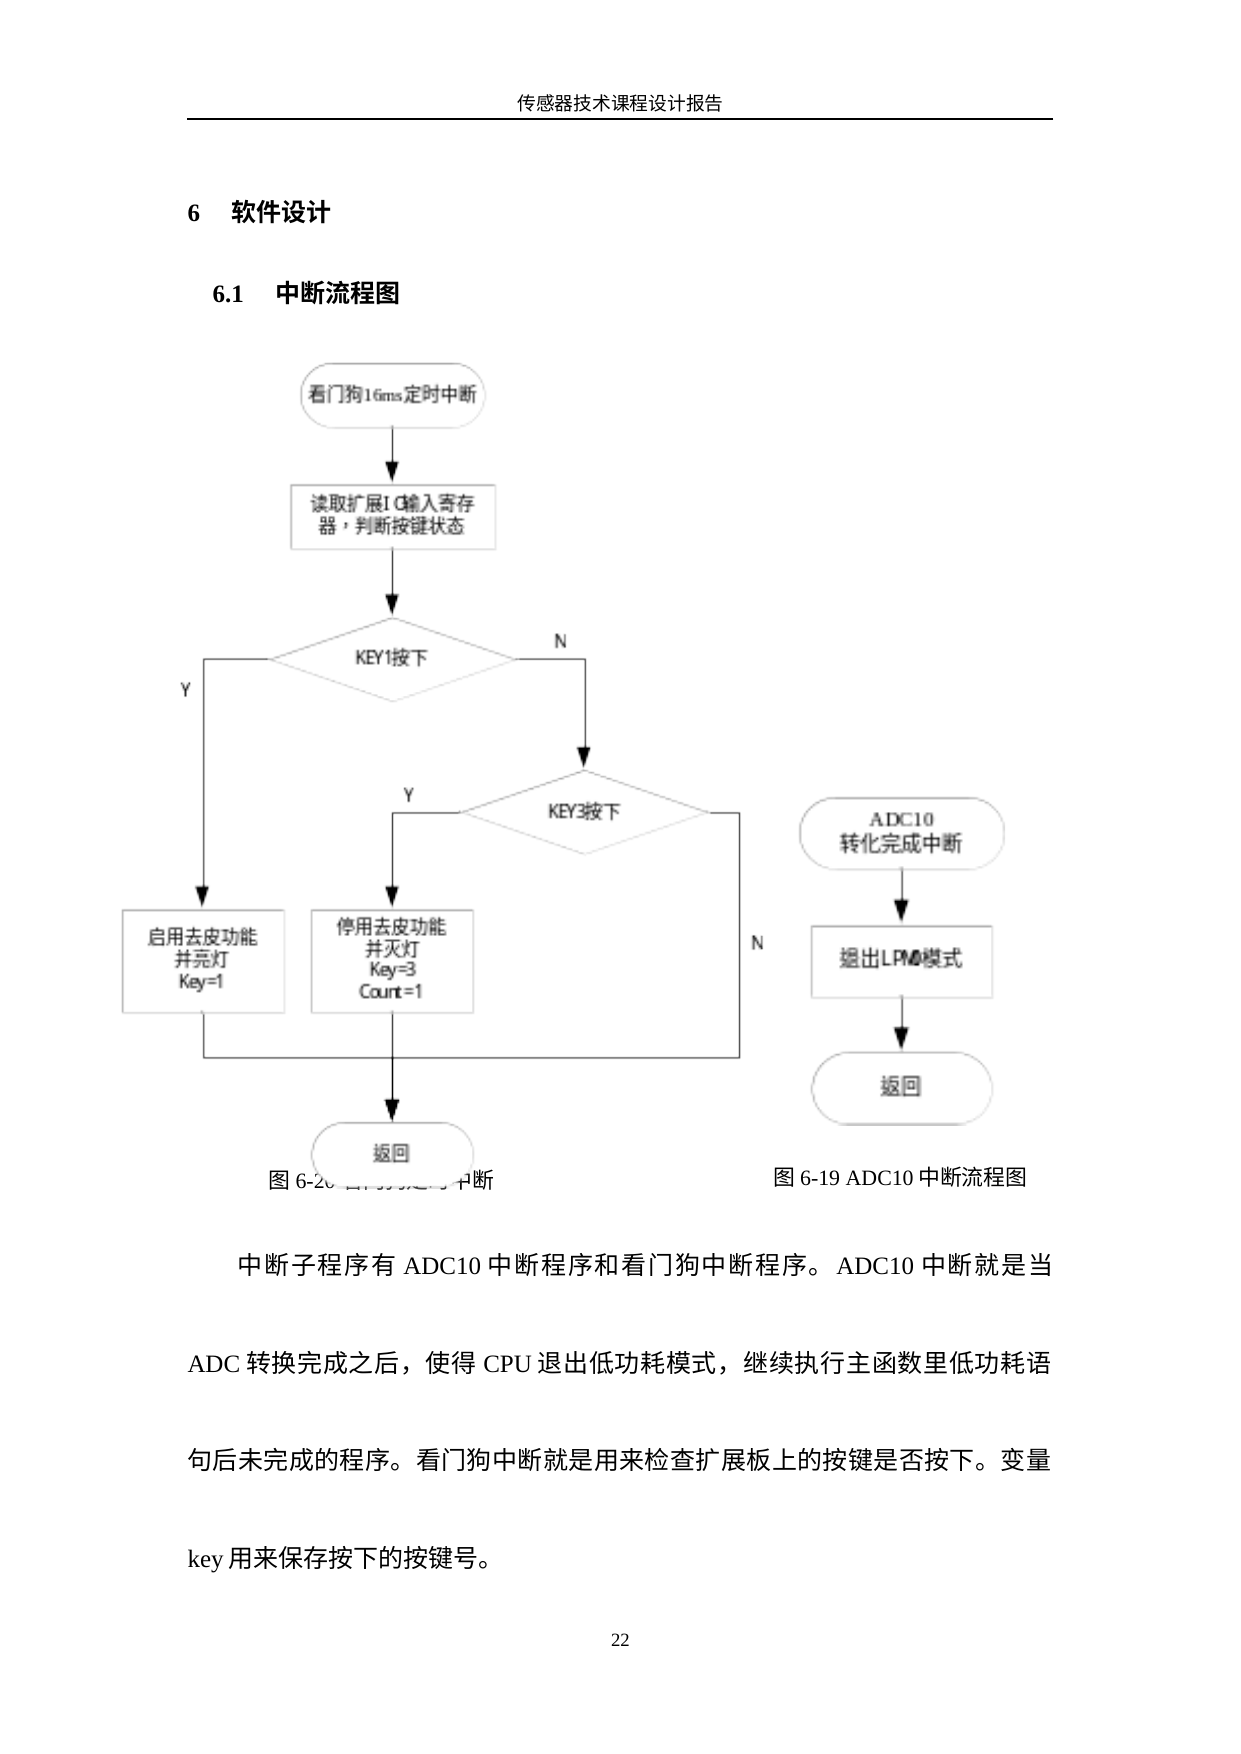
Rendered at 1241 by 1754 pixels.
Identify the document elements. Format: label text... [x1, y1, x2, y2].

subtitle 中断流程图 [187, 259, 1053, 324]
text 中断子程序有ADC10中断程序和看门狗中断程序。ADC10中断就是当ADC转换完成之后，使得CPU退出低功耗模式，继续执行主函数里低功耗语句后未完成的程序。看门狗中断就是用来检查扩展板上的按键是否按下。变量key用来保存按下的按键号。 [187, 1231, 1053, 1589]
subtitle 软件设计 [187, 178, 1053, 243]
